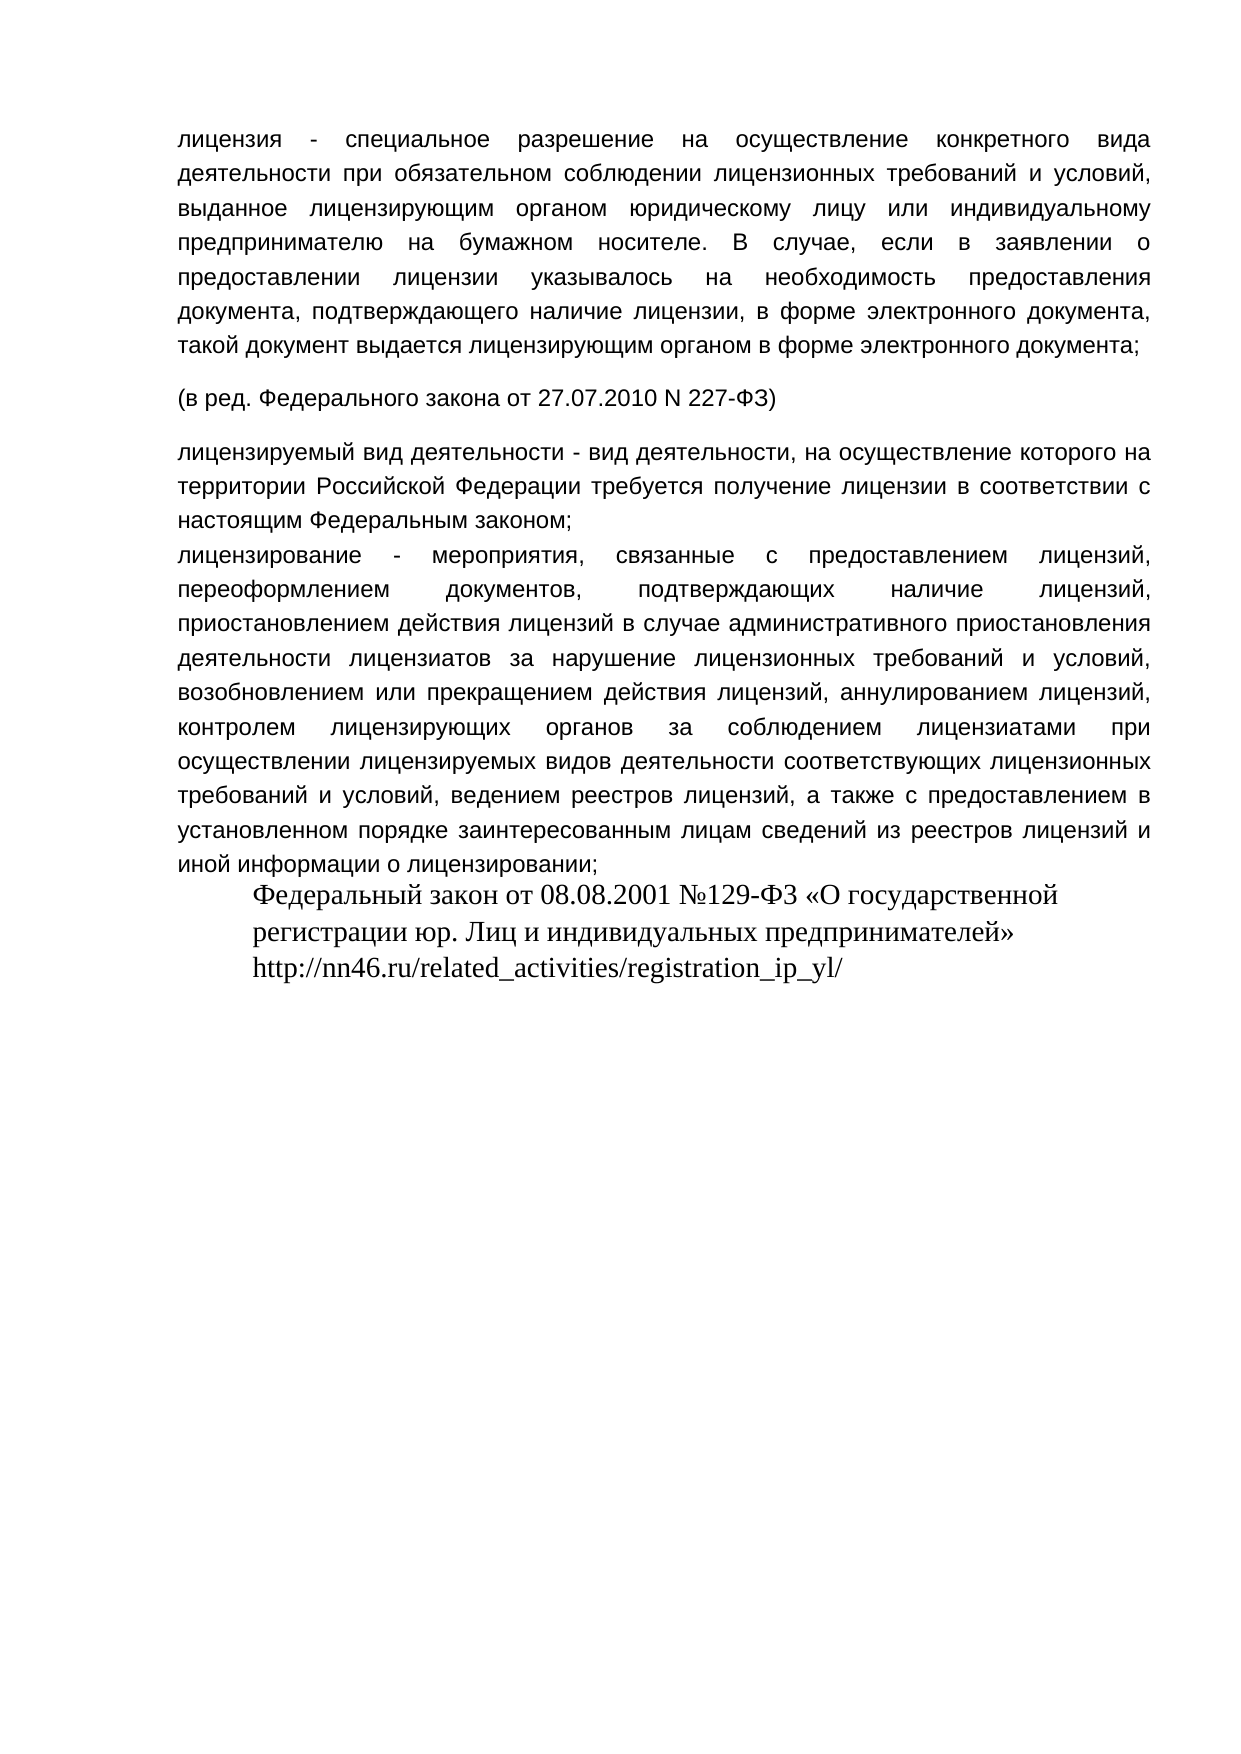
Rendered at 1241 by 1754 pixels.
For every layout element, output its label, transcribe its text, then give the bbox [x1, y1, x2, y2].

text лицензируемый вид деятельности - вид деятельности, на осуществление которого на территории Российской Федерации требуется получение лицензии в соответствии с настоящим Федеральным законом; [177, 431, 1152, 534]
text лицензия - специальное разрешение на осуществление конкретного вида деятельности при обязательном соблюдении лицензионных требований и условий, выданное лицензирующим органом юридическому лицу или индивидуальному предпринимателю на бумажном носителе. В случае, если в заявлении о предоставлении лицензии указывалось на необходимость предоставления документа, подтверждающего наличие лицензии, в форме электронного документа, такой документ выдается лицензирующим органом в форме электронного документа; [177, 118, 1152, 359]
list Федеральный закон от 08.08.2001 №129-Ф3 «О государственной регистрации юр. Лиц и индивидуальных предпринимателей» [252, 877, 1152, 947]
text (в ред. Федерального закона от 27.07.2010 N 227-ФЗ) [177, 377, 1152, 412]
text лицензирование - мероприятия, связанные с предоставлением лицензий, переоформлением документов, подтверждающих наличие лицензий, приостановлением действия лицензий в случае административного приостановления деятельности лицензиатов за нарушение лицензионных требований и условий, возобновлением или прекращением действия лицензий, аннулированием лицензий, контролем лицензирующих органов за соблюдением лицензиатами при осуществлении лицензируемых видов деятельности соответствующих лицензионных требований и условий, ведением реестров лицензий, а также с предоставлением в установленном порядке заинтересованным лицам сведений из реестров лицензий и иной информации о лицензировании; [177, 534, 1152, 877]
list http://nn46.ru/related_activities/registration_ip_yl/ [252, 950, 1152, 983]
